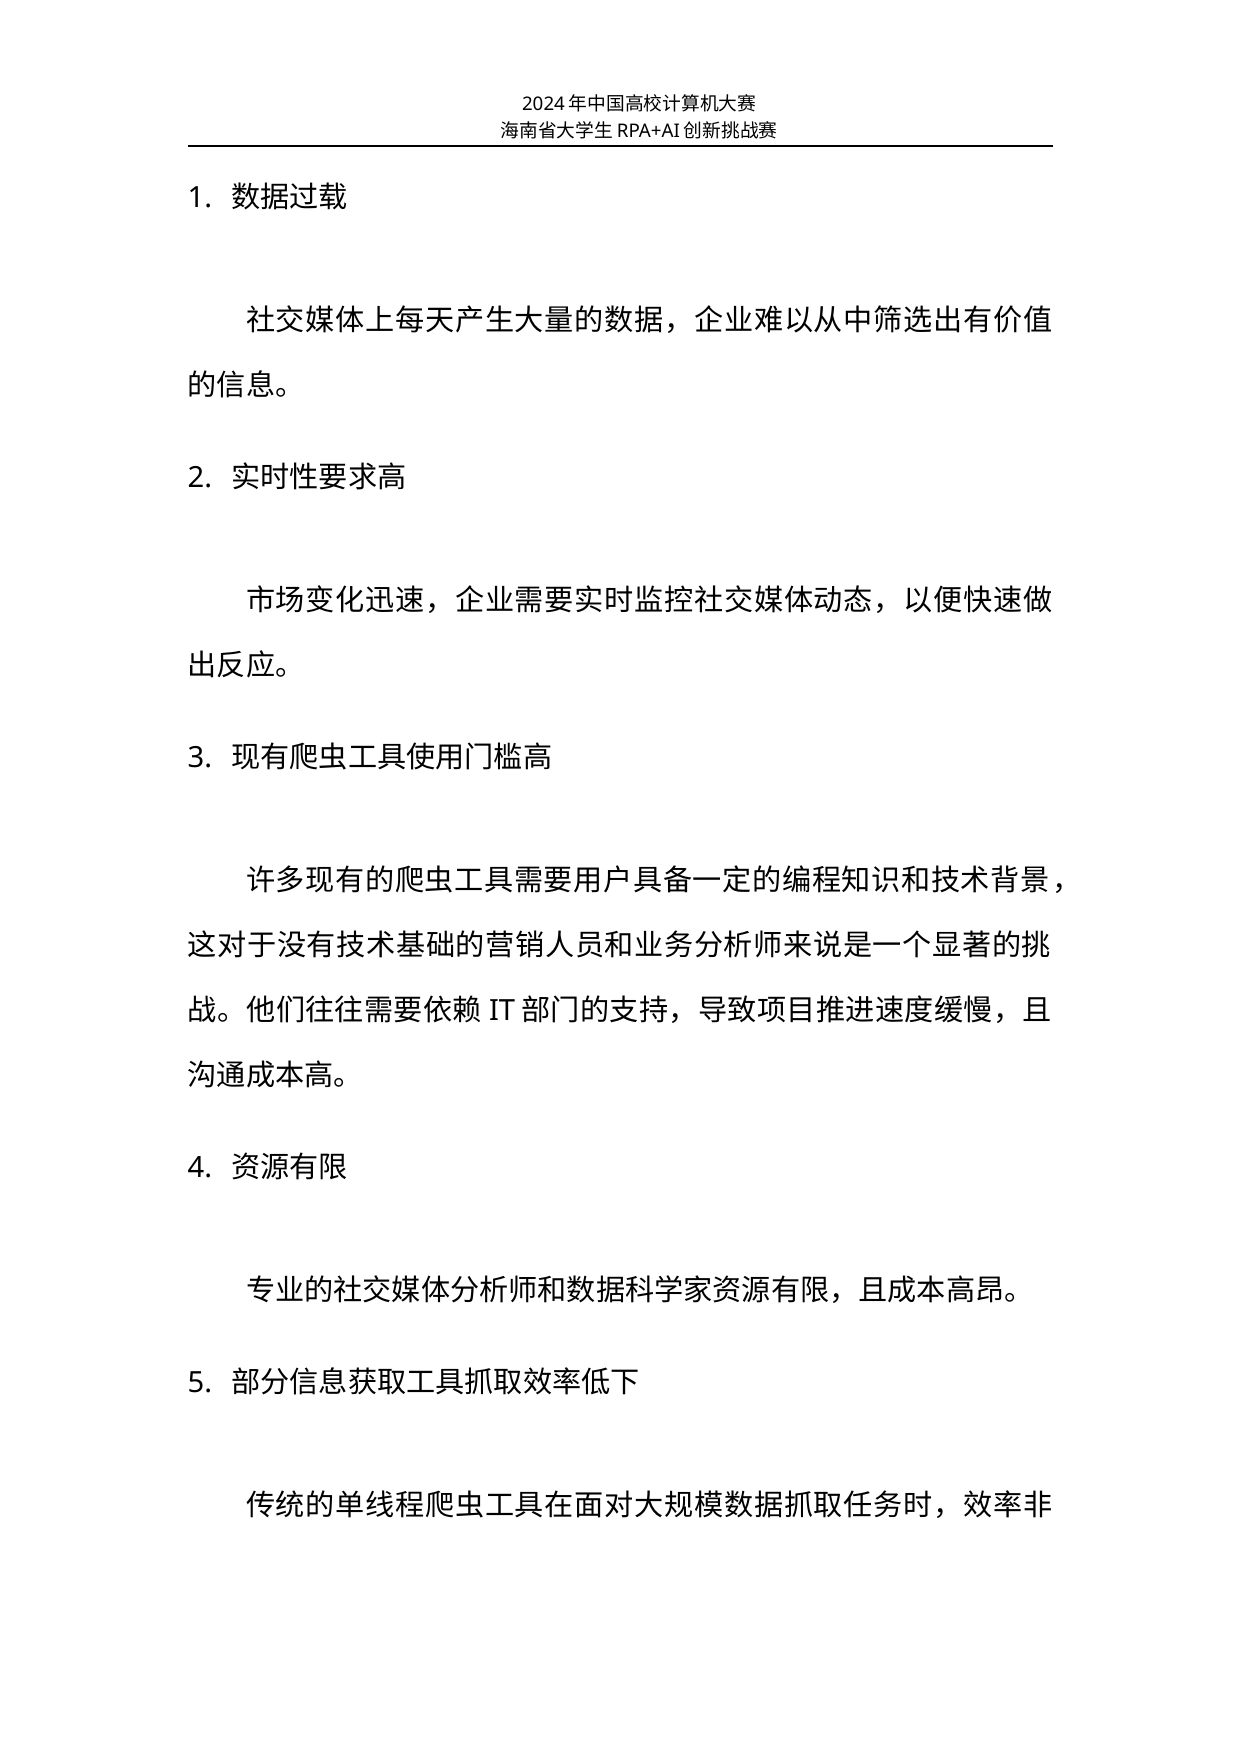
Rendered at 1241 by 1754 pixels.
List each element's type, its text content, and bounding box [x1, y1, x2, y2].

subtitle 部分信息获取工具抓取效率低下 [187, 1347, 1053, 1412]
text 市场变化迅速，企业需要实时监控社交媒体动态，以便快速做出反应。 [187, 565, 1053, 695]
text 许多现有的爬虫工具需要用户具备一定的编程知识和技术背景，这对于没有技术基础的营销人员和业务分析师来说是一个显著的挑战。他们往往需要依赖IT部门的支持，导致项目推进速度缓慢，且沟通成本高。 [187, 845, 1053, 1105]
text 专业的社交媒体分析师和数据科学家资源有限，且成本高昂。 [187, 1255, 1053, 1320]
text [187, 1470, 1053, 1535]
subtitle 实时性要求高 [187, 442, 1053, 507]
text 社交媒体上每天产生大量的数据，企业难以从中筛选出有价值的信息。 [187, 285, 1053, 415]
subtitle 资源有限 [187, 1132, 1053, 1197]
subtitle 现有爬虫工具使用门槛高 [187, 722, 1053, 787]
subtitle 数据过载 [187, 162, 1053, 227]
